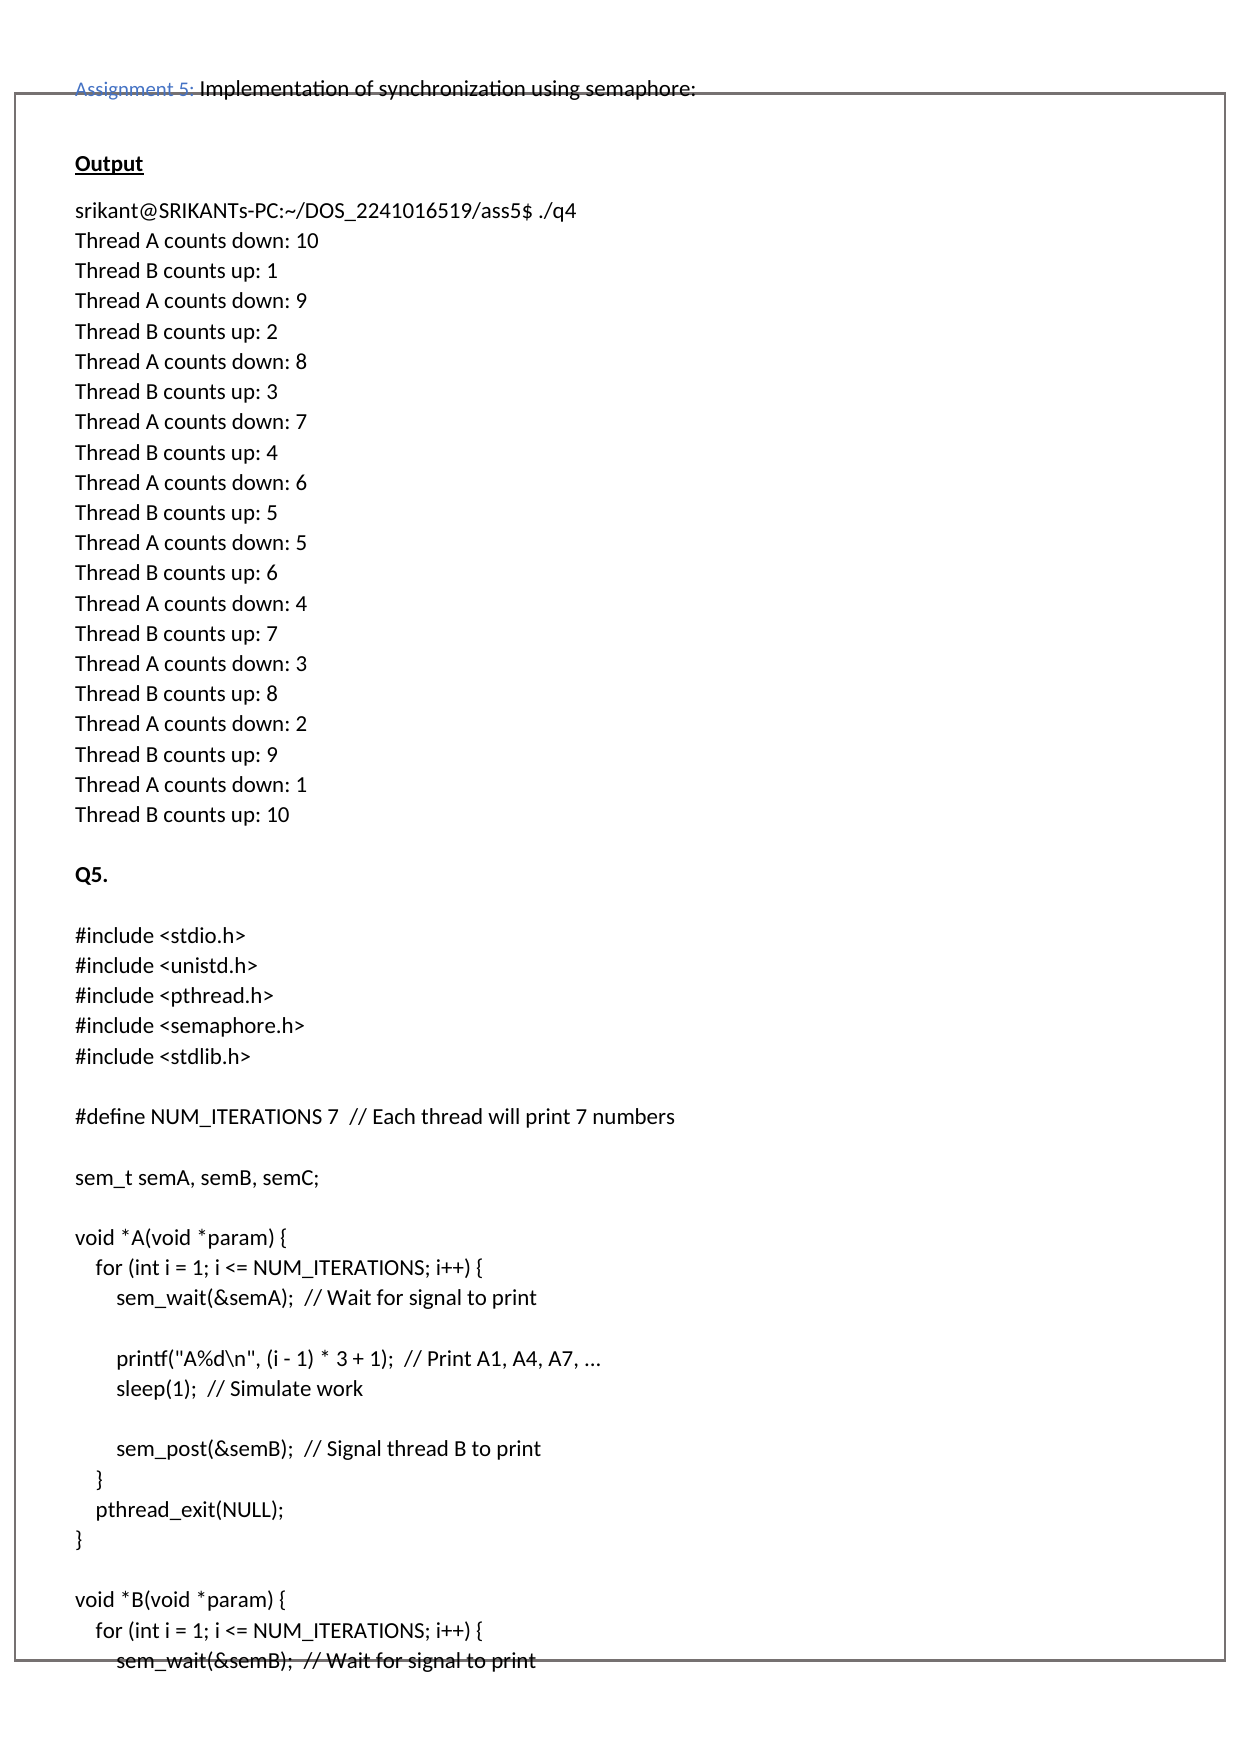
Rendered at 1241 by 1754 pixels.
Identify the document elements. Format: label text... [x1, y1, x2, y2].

text Q5. [75, 861, 1165, 889]
text void *A(void *param) { [75, 1223, 1165, 1251]
text Thread A counts down: 1 [75, 770, 1165, 798]
text for (int i = 1; i <= NUM_ITERATIONS; i++) { [75, 1253, 1165, 1281]
text sem_wait(&semB); // Wait for signal to print [75, 1646, 1165, 1674]
text } [75, 1465, 1165, 1493]
text Thread B counts up: 10 [75, 800, 1165, 828]
text Thread B counts up: 1 [75, 256, 1165, 284]
text Thread A counts down: 8 [75, 347, 1165, 375]
text Thread B counts up: 9 [75, 740, 1165, 768]
text Thread B counts up: 4 [75, 438, 1165, 466]
text Thread A counts down: 3 [75, 649, 1165, 677]
text Thread B counts up: 6 [75, 558, 1165, 587]
text Output [75, 149, 1165, 177]
text Thread B counts up: 3 [75, 377, 1165, 405]
text void *B(void *param) { [75, 1586, 1165, 1614]
text Thread A counts down: 6 [75, 468, 1165, 496]
text for (int i = 1; i <= NUM_ITERATIONS; i++) { [75, 1616, 1165, 1644]
text printf("A%d\n", (i - 1) * 3 + 1); // Print A1, A4, A7, ... [75, 1344, 1165, 1372]
text sleep(1); // Simulate work [75, 1374, 1165, 1402]
text #include <pthread.h> [75, 981, 1165, 1009]
text Thread B counts up: 7 [75, 619, 1165, 647]
text Thread B counts up: 8 [75, 679, 1165, 707]
text Thread A counts down: 5 [75, 528, 1165, 556]
text pthread_exit(NULL); [75, 1495, 1165, 1523]
text } [75, 1525, 1165, 1553]
text sem_t semA, semB, semC; [75, 1163, 1165, 1191]
text Thread A counts down: 2 [75, 709, 1165, 738]
text sem_post(&semB); // Signal thread B to print [75, 1434, 1165, 1463]
text #include <semaphore.h> [75, 1012, 1165, 1040]
text #include <stdio.h> [75, 921, 1165, 949]
text #include <unistd.h> [75, 951, 1165, 979]
text Thread B counts up: 5 [75, 498, 1165, 526]
text Thread A counts down: 7 [75, 407, 1165, 436]
text sem_wait(&semA); // Wait for signal to print [75, 1283, 1165, 1312]
text #include <stdlib.h> [75, 1042, 1165, 1070]
text Thread A counts down: 4 [75, 589, 1165, 617]
text #define NUM_ITERATIONS 7 // Each thread will print 7 numbers [75, 1102, 1165, 1130]
text srikant@SRIKANTs-PC:~/DOS_2241016519/ass5$ ./q4 [75, 196, 1165, 224]
text Thread A counts down: 9 [75, 287, 1165, 315]
text Thread B counts up: 2 [75, 317, 1165, 345]
text Thread A counts down: 10 [75, 226, 1165, 254]
